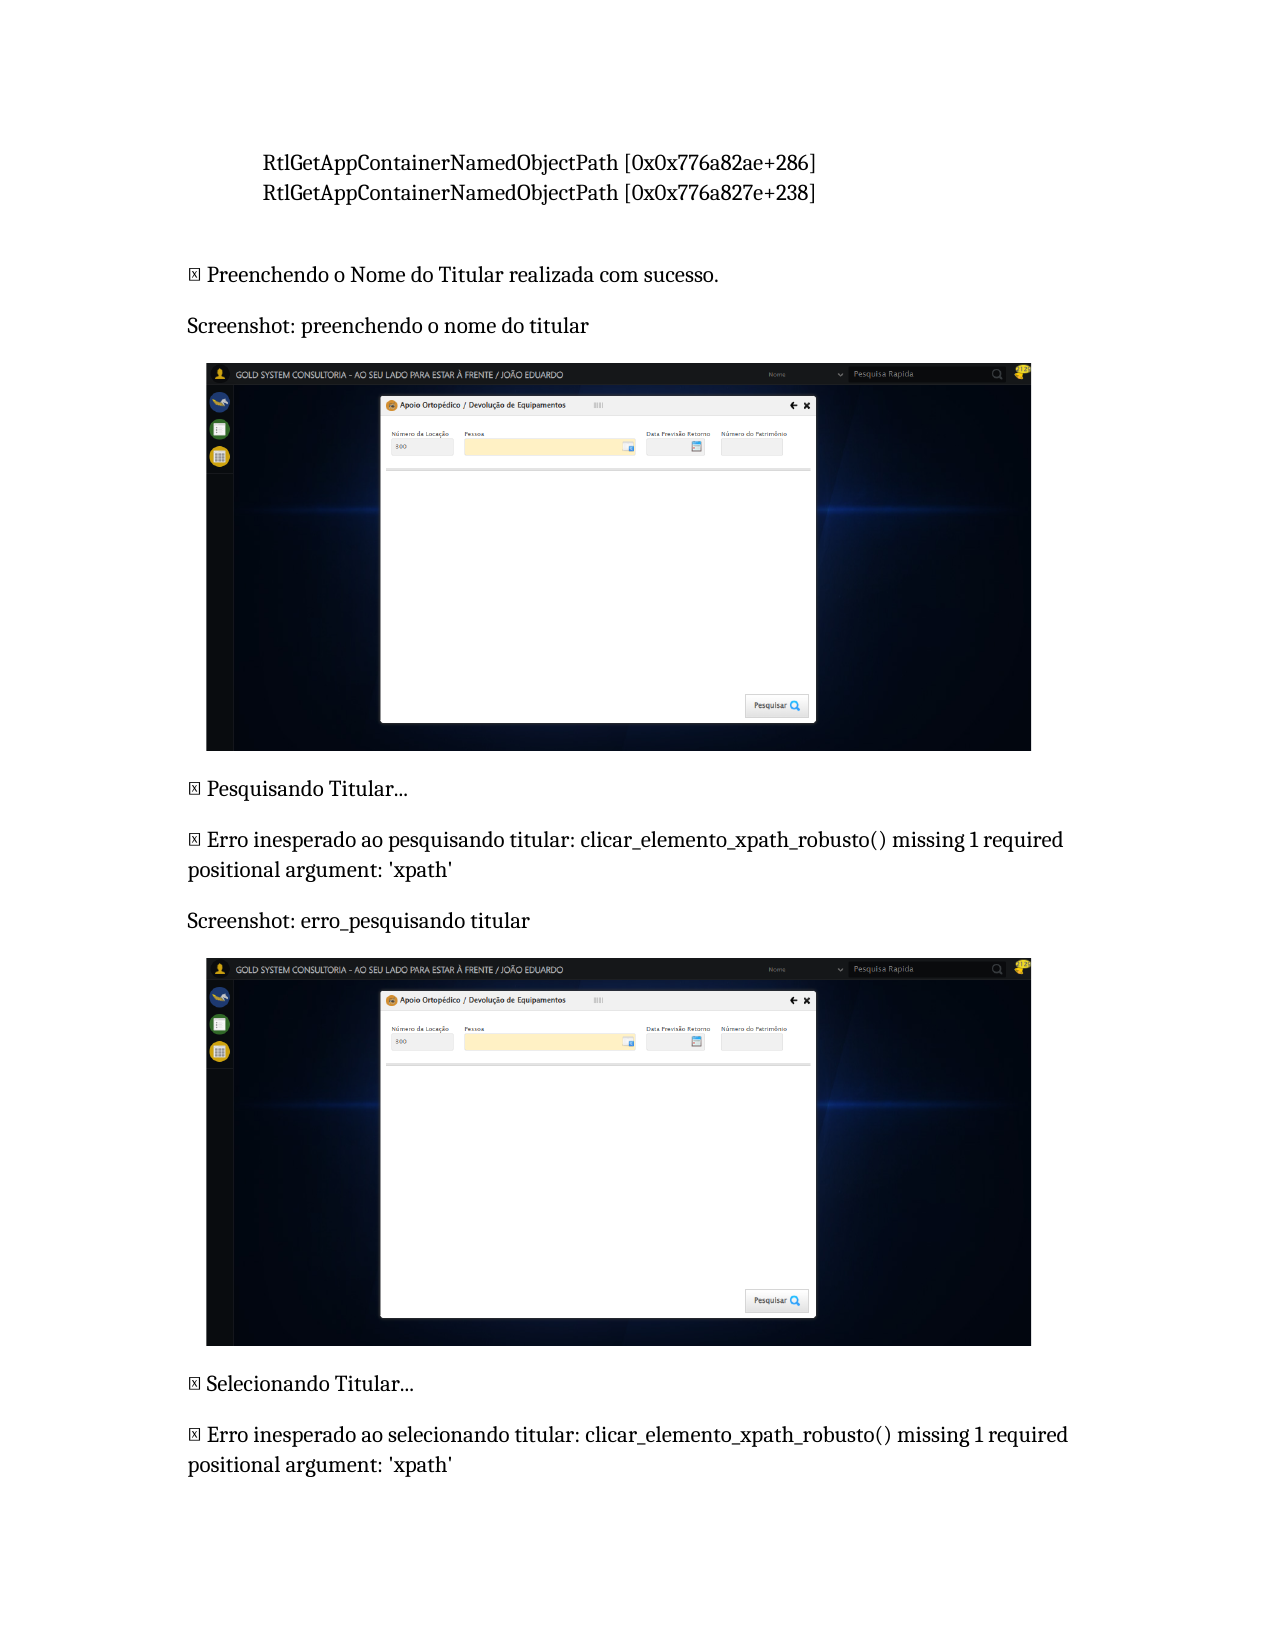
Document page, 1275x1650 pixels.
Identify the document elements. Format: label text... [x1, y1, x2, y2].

text Screenshot: erro_pesquisando titular [187, 908, 1087, 934]
picture [206, 363, 1032, 751]
text ✅ Preenchendo o Nome do Titular realizada com sucesso. [187, 261, 1087, 288]
text ❌ Erro inesperado ao selecionando titular: clicar_elemento_xpath_robusto() missing 1 required positional argument: 'xpath' [187, 1421, 1087, 1478]
text 🔄 Selecionando Titular... [187, 1370, 1087, 1397]
text Screenshot: preenchendo o nome do titular [187, 312, 1087, 339]
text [187, 150, 1087, 237]
text 🔄 Pesquisando Titular... [187, 775, 1087, 802]
picture [206, 958, 1032, 1346]
text ❌ Erro inesperado ao pesquisando titular: clicar_elemento_xpath_robusto() missing 1 required positional argument: 'xpath' [187, 826, 1087, 883]
